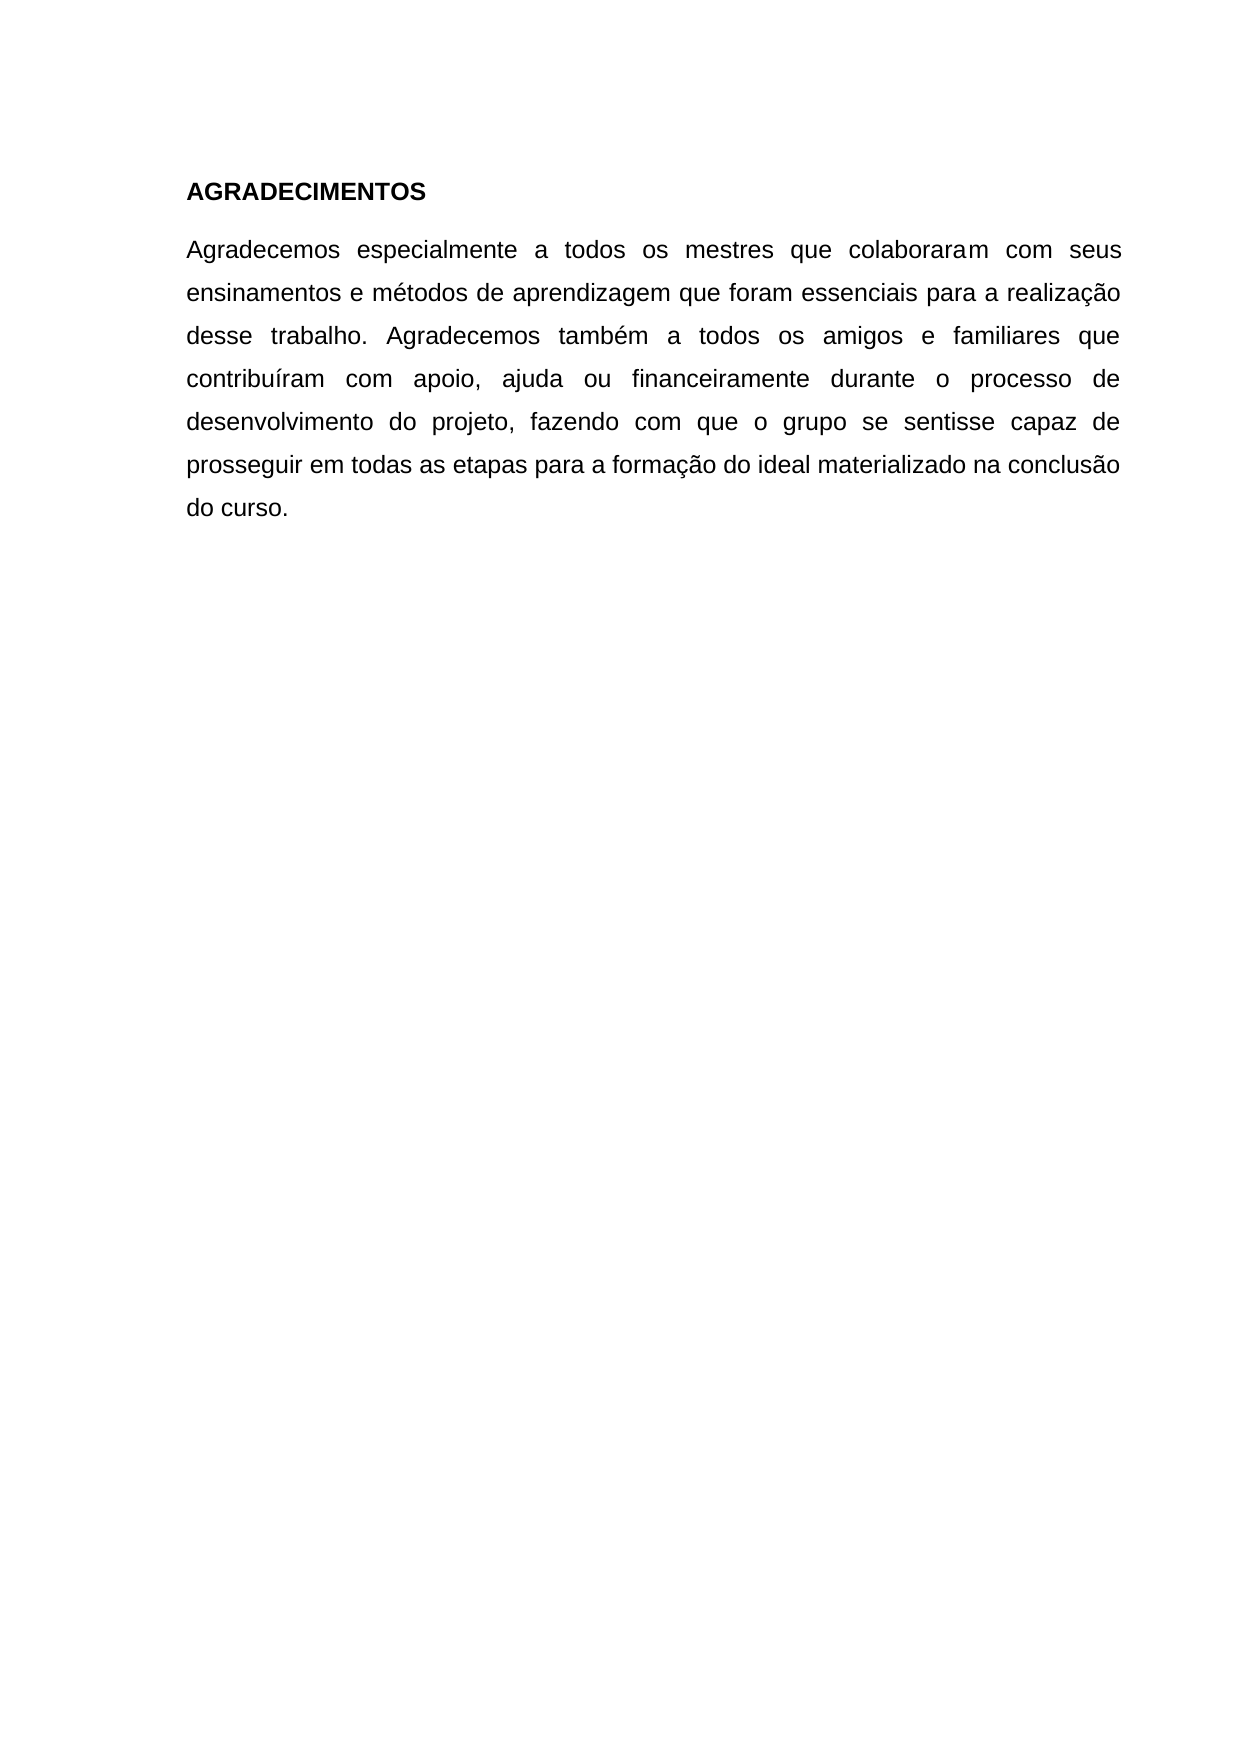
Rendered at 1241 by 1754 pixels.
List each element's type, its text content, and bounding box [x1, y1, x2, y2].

text Agradecemos especialmente a todos os mestres que colaboraram com seus ensinamentos e métodos de aprendizagem que foram essenciais para a realização desse trabalho. Agradecemos também a todos os amigos e familiares que contribuíram com apoio, ajuda ou financeiramente durante o processo de desenvolvimento do projeto, fazendo com que o grupo se sentisse capaz de prosseguir em todas as etapas para a formação do ideal materializado na conclusão do curso. [186, 235, 1122, 522]
text AGRADECIMENTOS [186, 177, 1122, 206]
